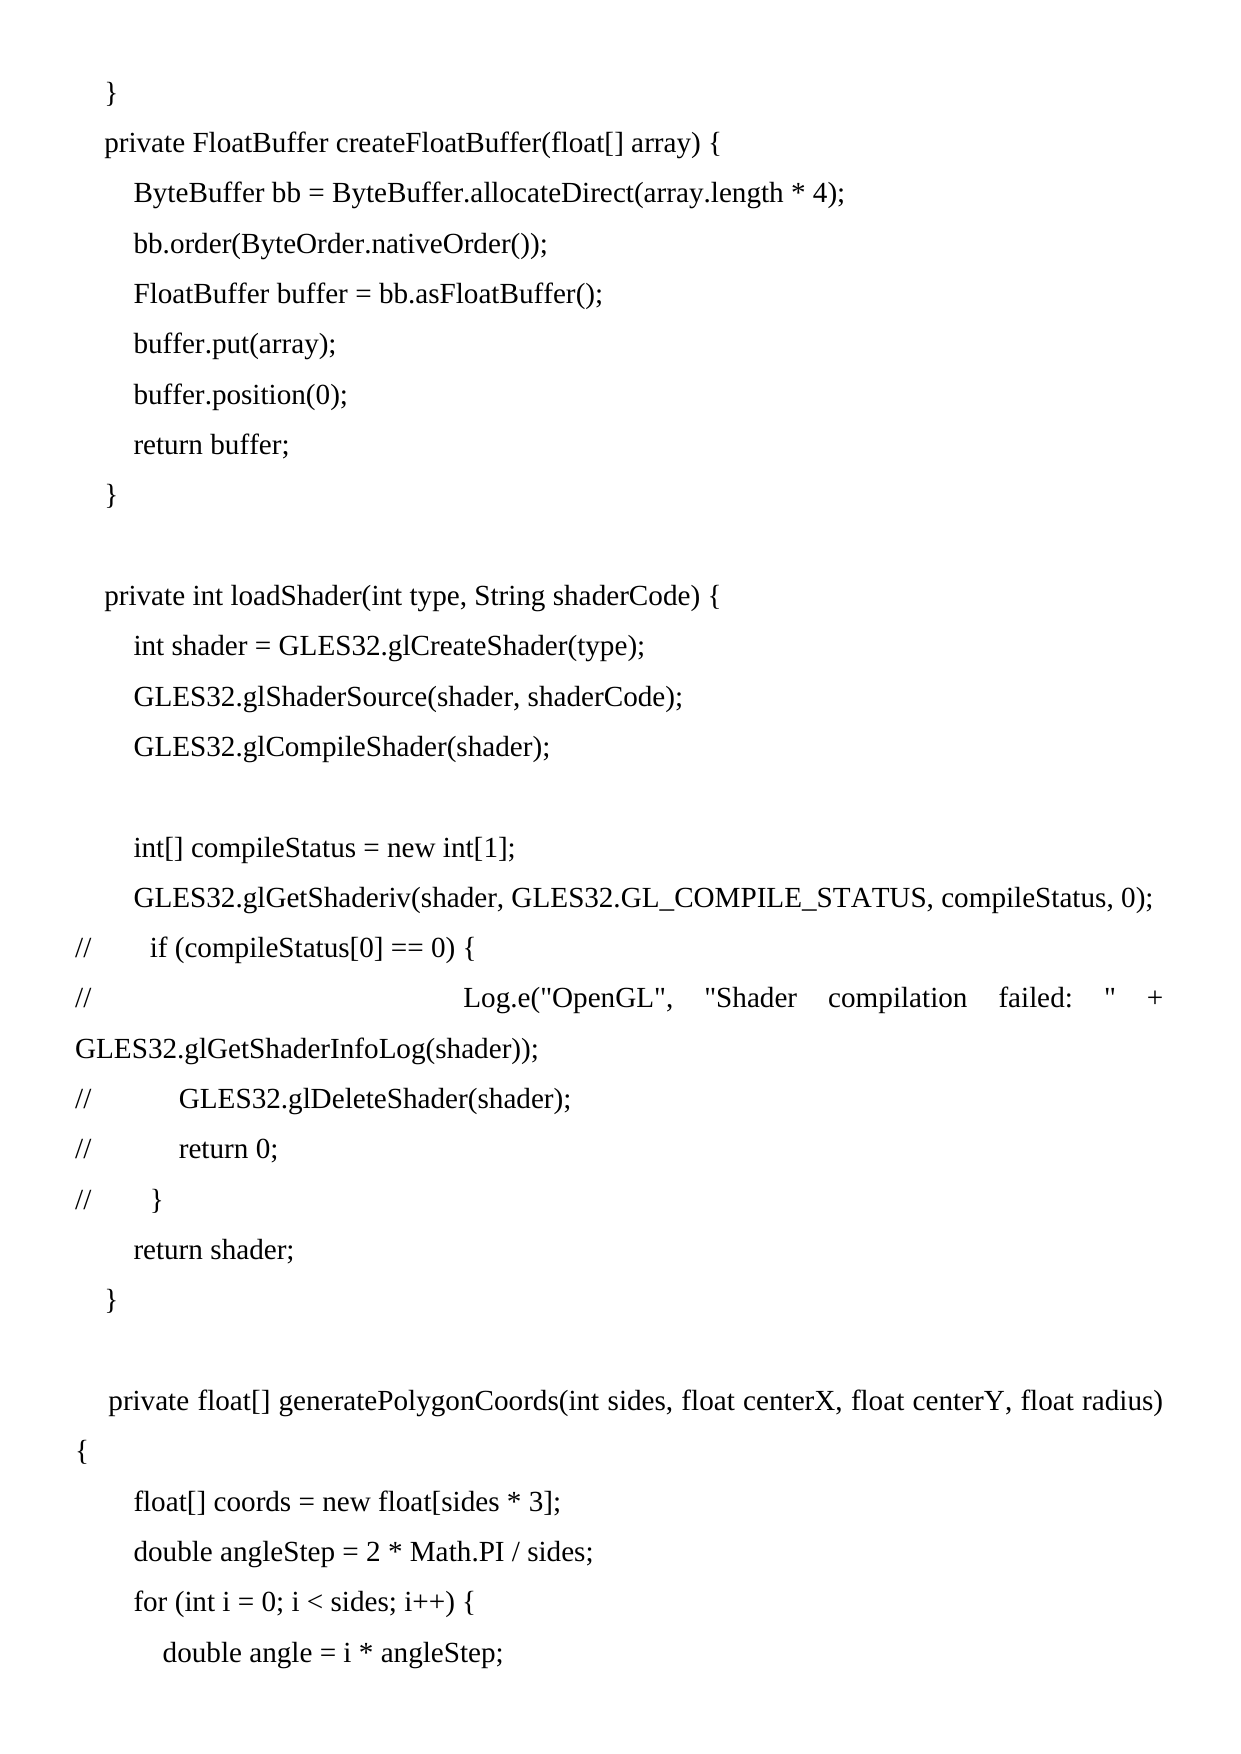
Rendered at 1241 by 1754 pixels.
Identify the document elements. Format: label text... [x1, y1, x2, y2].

text private FloatBuffer createFloatBuffer(float[] array) { [75, 125, 1165, 159]
text ByteBuffer bb = ByteBuffer.allocateDirect(array.length * 4); [75, 176, 1165, 209]
text int shader = GLES32.glCreateShader(type); [75, 628, 1165, 662]
text } [75, 75, 1165, 108]
text return shader; [75, 1232, 1165, 1266]
text double angleStep = 2 * Math.PI / sides; [75, 1534, 1165, 1568]
text buffer.position(0); [75, 377, 1165, 410]
text double angle = i * angleStep; [75, 1635, 1165, 1668]
text // return 0; [75, 1132, 1165, 1165]
text buffer.put(array); [75, 327, 1165, 360]
text // } [75, 1182, 1165, 1215]
text for (int i = 0; i < sides; i++) { [75, 1584, 1165, 1618]
text GLES32.glCompileShader(shader); [75, 729, 1165, 763]
text int[] compileStatus = new int[1]; [75, 830, 1165, 863]
text FloatBuffer buffer = bb.asFloatBuffer(); [75, 276, 1165, 310]
text // GLES32.glDeleteShader(shader); [75, 1081, 1165, 1115]
text GLES32.glGetShaderiv(shader, GLES32.GL_COMPILE_STATUS, compileStatus, 0); [75, 880, 1165, 913]
text } [75, 477, 1165, 511]
text return buffer; [75, 427, 1165, 461]
text bb.order(ByteOrder.nativeOrder()); [75, 226, 1165, 259]
text // Log.e("OpenGL", "Shader compilation failed: " + GLES32.glGetShaderInfoLog(shader)); [75, 981, 1165, 1064]
text float[] coords = new float[sides * 3]; [75, 1484, 1165, 1517]
text // if (compileStatus[0] == 0) { [75, 930, 1165, 964]
text private float[] generatePolygonCoords(int sides, float centerX, float centerY, float radius) { [75, 1383, 1165, 1467]
text private int loadShader(int type, String shaderCode) { [75, 578, 1165, 612]
text GLES32.glShaderSource(shader, shaderCode); [75, 679, 1165, 712]
text } [75, 1282, 1165, 1316]
